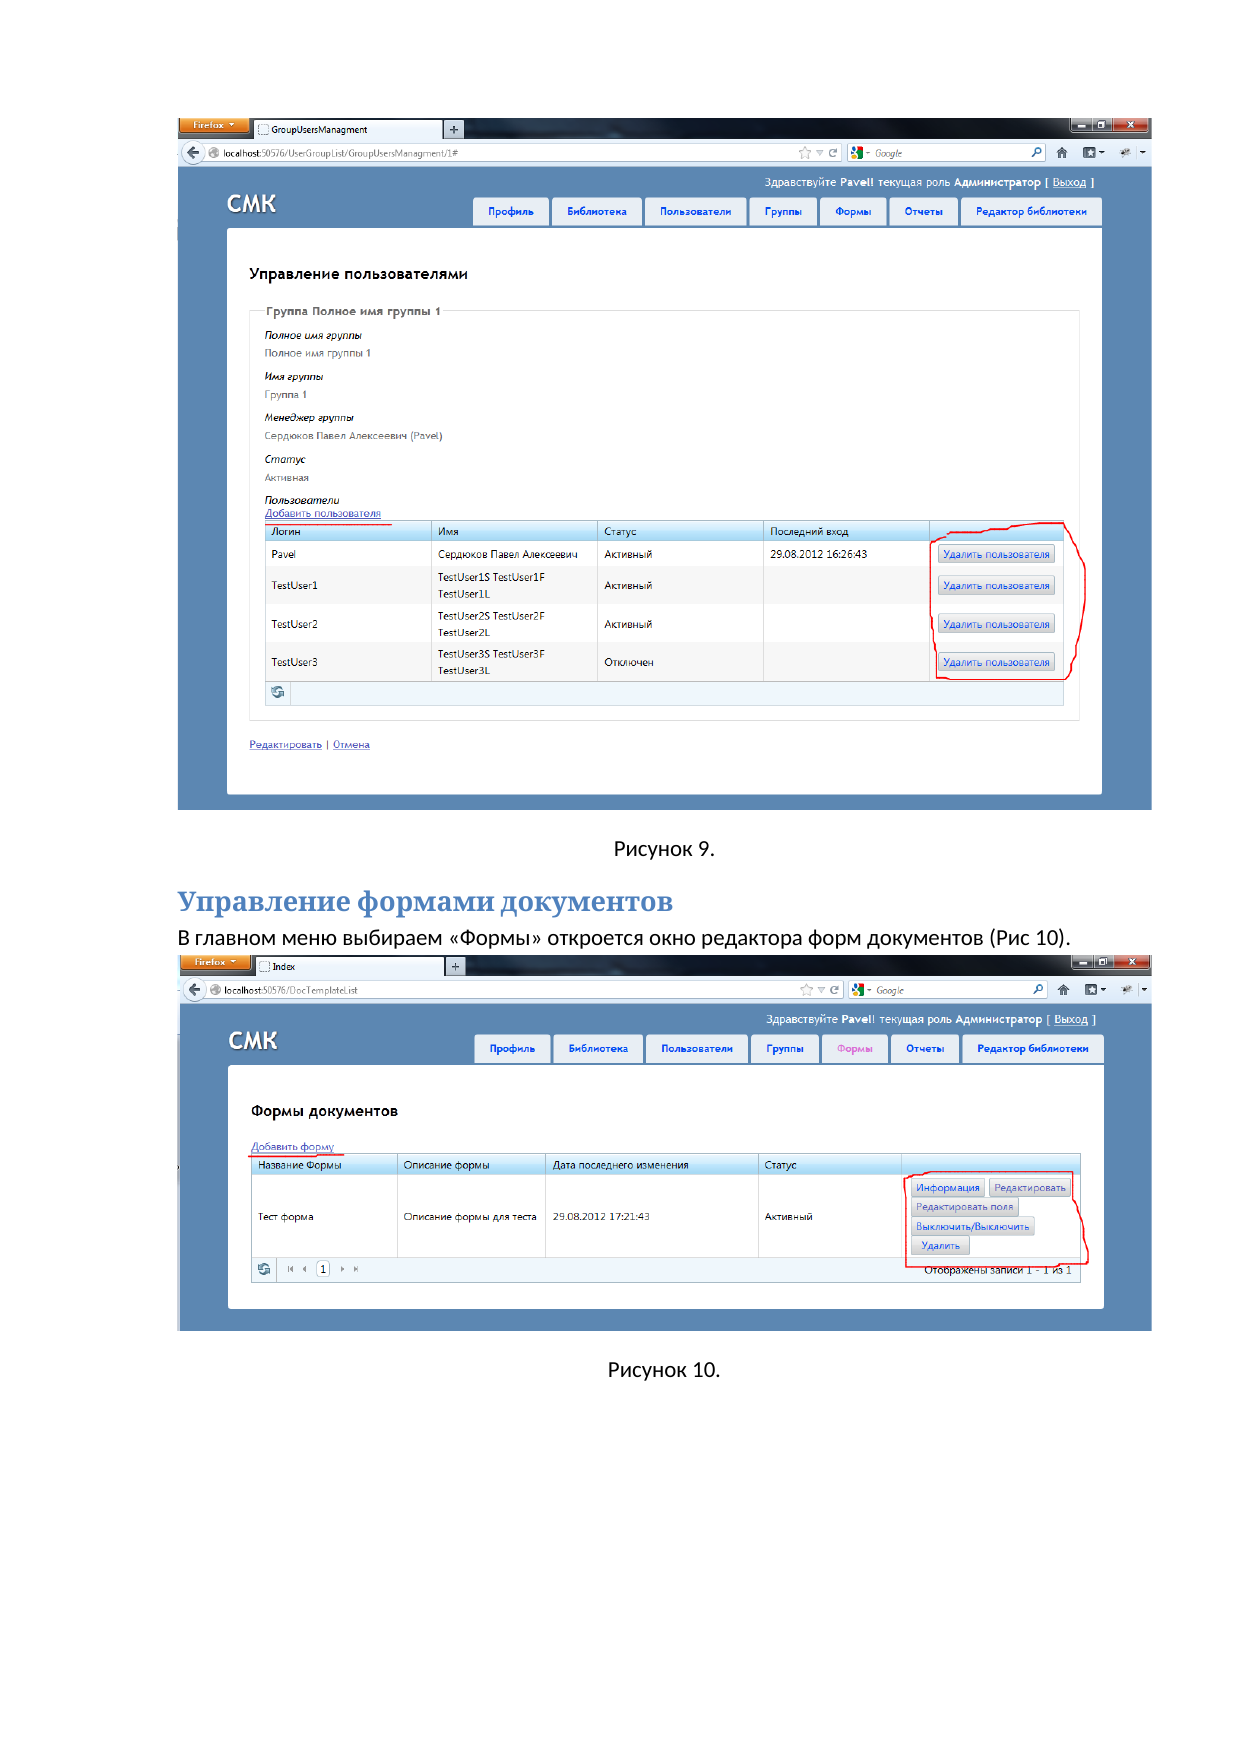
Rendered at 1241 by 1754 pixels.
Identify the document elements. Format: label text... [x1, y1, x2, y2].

text Рисунок 10. [177, 1355, 1152, 1383]
text Рисунок 9. [177, 834, 1152, 862]
subtitle Управление формами документов [177, 887, 1152, 918]
picture [177, 955, 1152, 1331]
picture [177, 118, 1152, 810]
text В главном меню выбираем «Формы» откроется окно редактора форм документов (Рис 10). [177, 923, 1152, 955]
